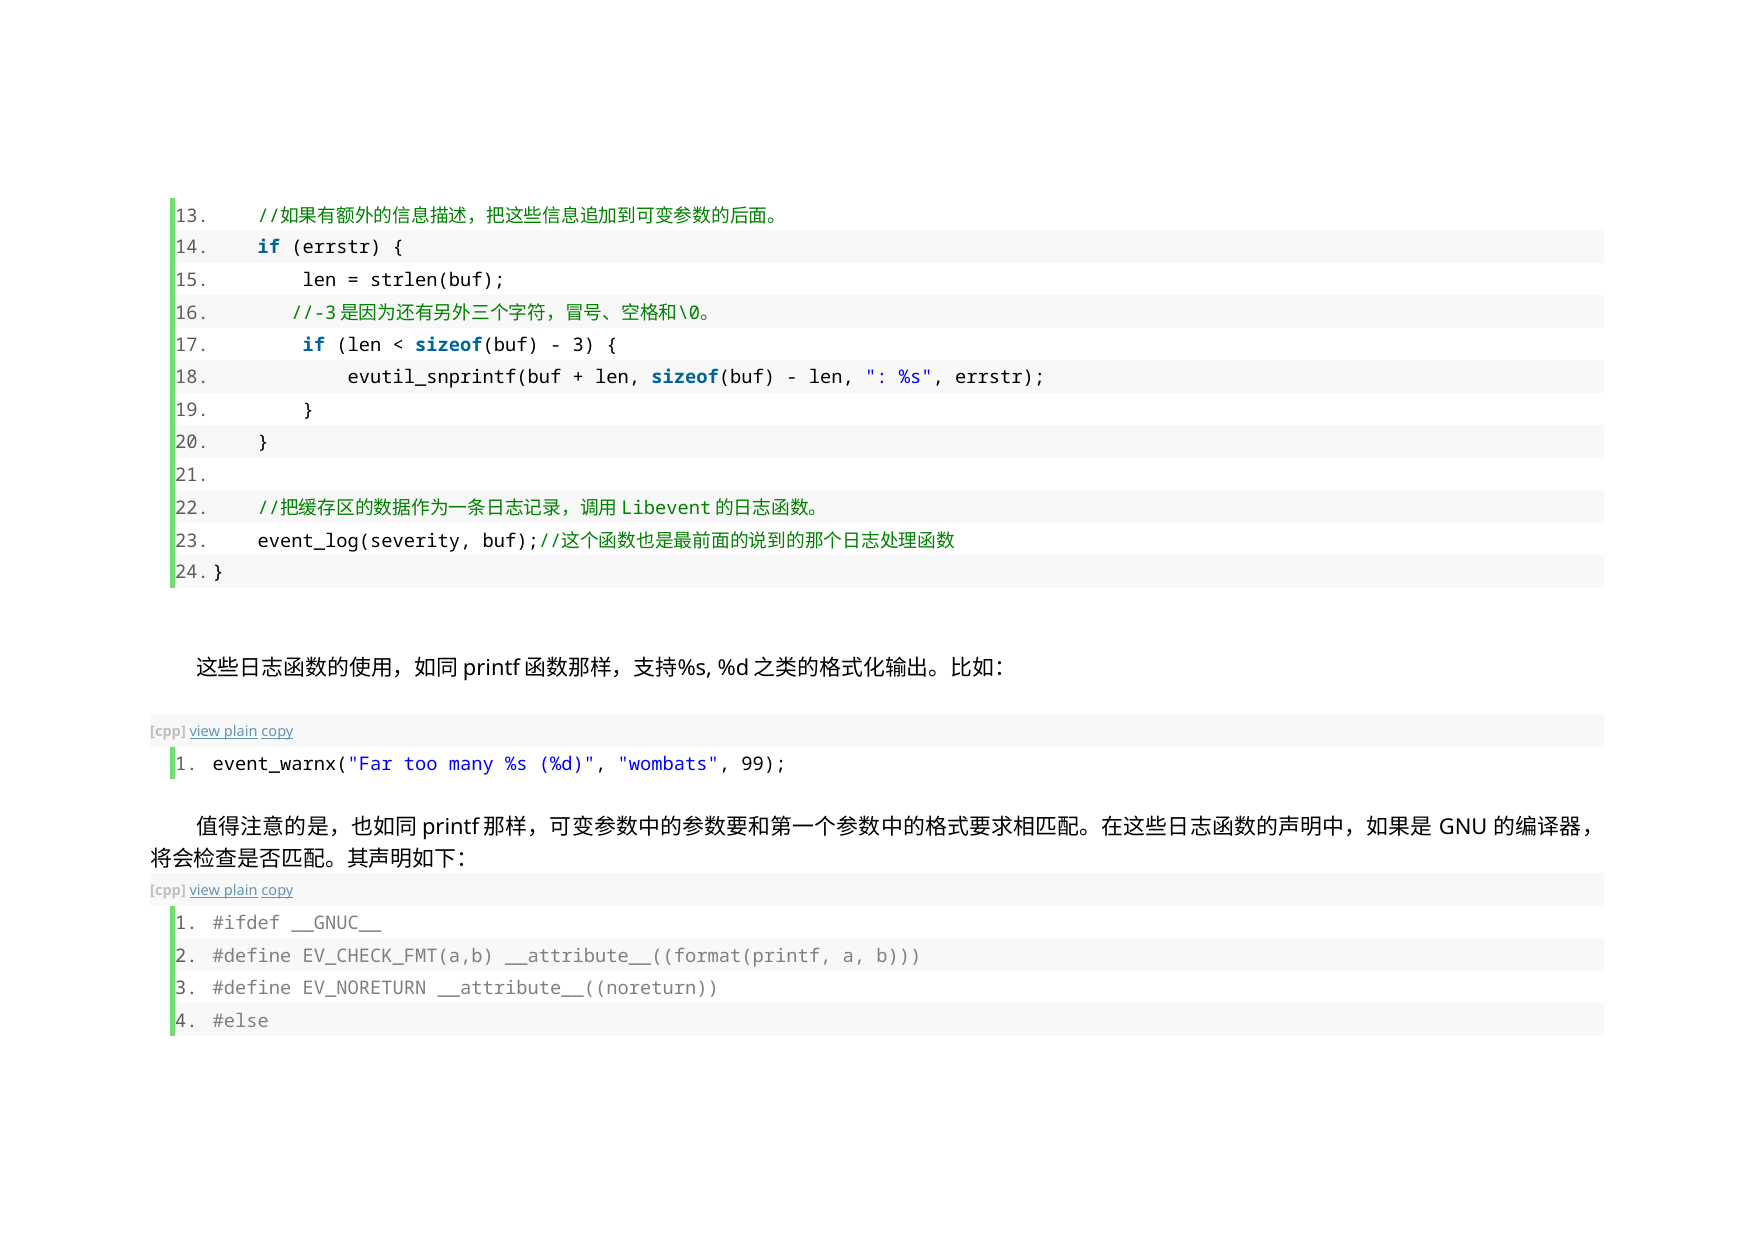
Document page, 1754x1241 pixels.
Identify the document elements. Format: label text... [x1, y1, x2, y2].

list //如果有额外的信息描述，把这些信息追加到可变参数的后面。 [175, 198, 1604, 230]
text [cpp] view plain copy [150, 873, 1604, 906]
list len = strlen(buf); [175, 263, 1604, 295]
list #define EV_CHECK_FMT(a,b) __attribute__((format(printf, a, b))) [175, 938, 1604, 971]
list } [175, 425, 1604, 458]
list #ifdef __GNUC__ [175, 906, 1604, 938]
list event_log(severity, buf);//这个函数也是最前面的说到的那个日志处理函数 [175, 523, 1604, 555]
list if (errstr) { [175, 230, 1604, 263]
list if (len < sizeof(buf) - 3) { [175, 328, 1604, 360]
list //把缓存区的数据作为一条日志记录，调用Libevent的日志函数。 [175, 490, 1604, 523]
list event_warnx("Far too many %s (%d)", "wombats", 99); [175, 747, 1604, 779]
list evutil_snprintf(buf + len, sizeof(buf) - len, ": %s", errstr); [175, 360, 1604, 393]
list //-3是因为还有另外三个字符，冒号、空格和\0。 [175, 295, 1604, 328]
list } [175, 555, 1604, 588]
list #define EV_NORETURN __attribute__((noreturn)) [175, 971, 1604, 1003]
text 这些日志函数的使用，如同printf函数那样，支持%s, %d之类的格式化输出。比如： [150, 617, 1604, 714]
list #else [175, 1003, 1604, 1036]
text 值得注意的是，也如同printf那样，可变参数中的参数要和第一个参数中的格式要求相匹配。在这些日志函数的声明中，如果是GNU 的编译器，将会检查是否匹配。其声明如下： [150, 808, 1604, 873]
text [cpp] view plain copy [150, 714, 1604, 747]
list } [175, 393, 1604, 425]
